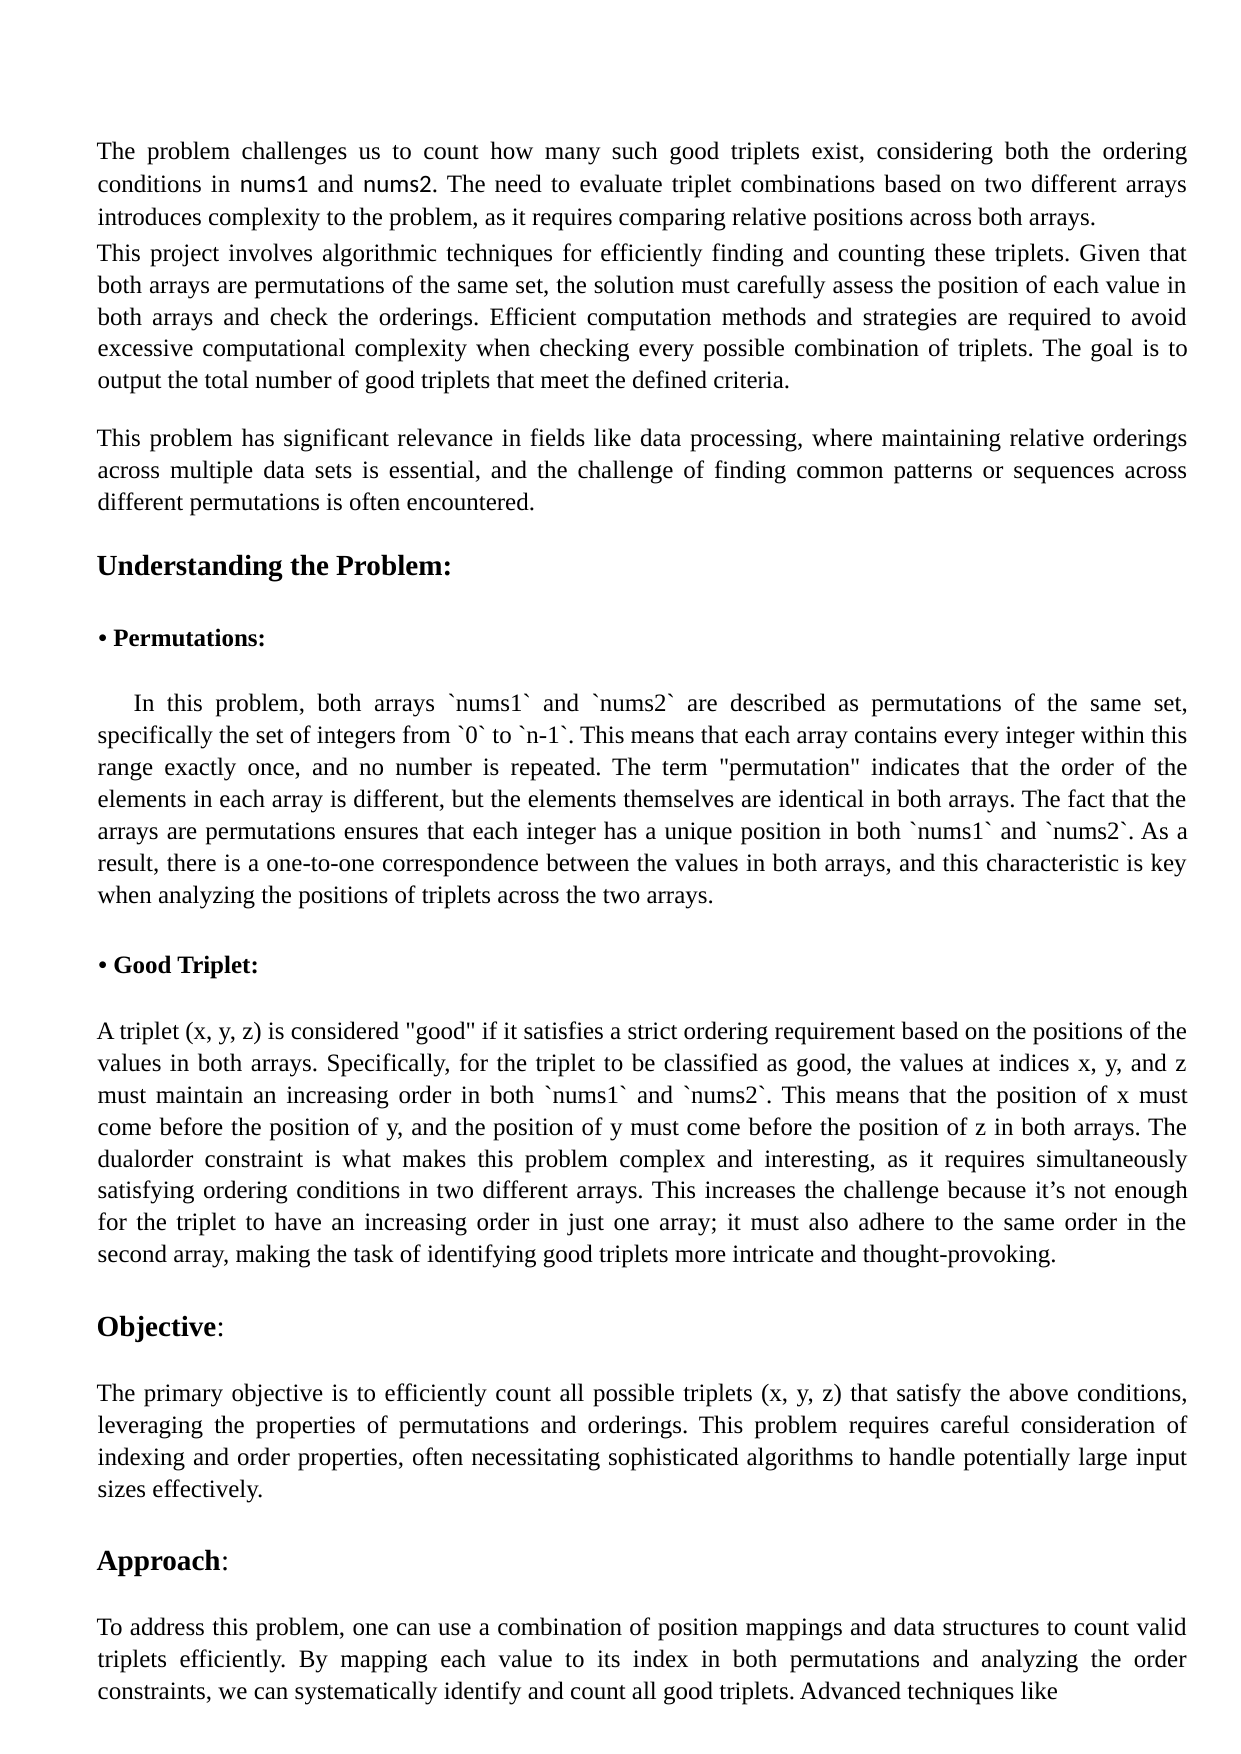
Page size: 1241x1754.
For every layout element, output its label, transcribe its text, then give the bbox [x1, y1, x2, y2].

text The primary objective is to efficiently count all possible triplets (x, y, z) that satisfy the above conditions, leveraging the properties of permutations and orderings. This problem requires careful consideration of indexing and order properties, often necessitating sophisticated algorithms to handle potentially large input sizes effectively. [96, 1378, 1189, 1502]
text This project involves algorithmic techniques for efficiently finding and counting these triplets. Given that both arrays are permutations of the same set, the solution must carefully assess the position of each value in both arrays and check the orderings. Efficient computation methods and strategies are required to avoid excessive computational complexity when checking every possible combination of triplets. The goal is to output the total number of good triplets that meet the defined criteria. [96, 238, 1189, 394]
list Good Triplet: [98, 951, 1189, 979]
text This problem has significant relevance in fields like data processing, where maintaining relative orderings across multiple data sets is essential, and the challenge of finding common patterns or sequences across different permutations is often encountered. [96, 423, 1189, 515]
text Understanding the Problem: [96, 548, 1176, 582]
text Objective: [96, 1309, 1176, 1342]
text To address this problem, one can use a combination of position mappings and data structures to count valid triplets efficiently. By mapping each value to its index in both permutations and analyzing the order constraints, we can systematically identify and count all good triplets. Advanced techniques like [96, 1612, 1189, 1704]
list Permutations: [98, 623, 1189, 651]
text Approach: [96, 1543, 1176, 1577]
text The problem challenges us to count how many such good triplets exist, considering both the ordering conditions in nums1 and nums2. The need to evaluate triplet combinations based on two different arrays introduces complexity to the problem, as it requires comparing relative positions across both arrays. [96, 136, 1189, 231]
text In this problem, both arrays `nums1` and `nums2` are described as permutations of the same set, specifically the set of integers from `0` to `n-1`. This means that each array contains every integer within this range exactly once, and no number is repeated. The term "permutation" indicates that the order of the elements in each array is different, but the elements themselves are identical in both arrays. The fact that the arrays are permutations ensures that each integer has a unique position in both `nums1` and `nums2`. As a result, there is a one-to-one correspondence between the values in both arrays, and this characteristic is key when analyzing the positions of triplets across the two arrays. [96, 688, 1189, 908]
text A triplet (x, y, z) is considered "good" if it satisfies a strict ordering requirement based on the positions of the values in both arrays. Specifically, for the triplet to be classified as good, the values at indices x, y, and z must maintain an increasing order in both `nums1` and `nums2`. This means that the position of x must come before the position of y, and the position of y must come before the position of z in both arrays. The dualorder constraint is what makes this problem complex and interesting, as it requires simultaneously satisfying ordering conditions in two different arrays. This increases the challenge because it’s not enough for the triplet to have an increasing order in just one array; it must also adhere to the same order in the second array, making the task of identifying good triplets more intricate and thought-provoking. [96, 1016, 1189, 1268]
